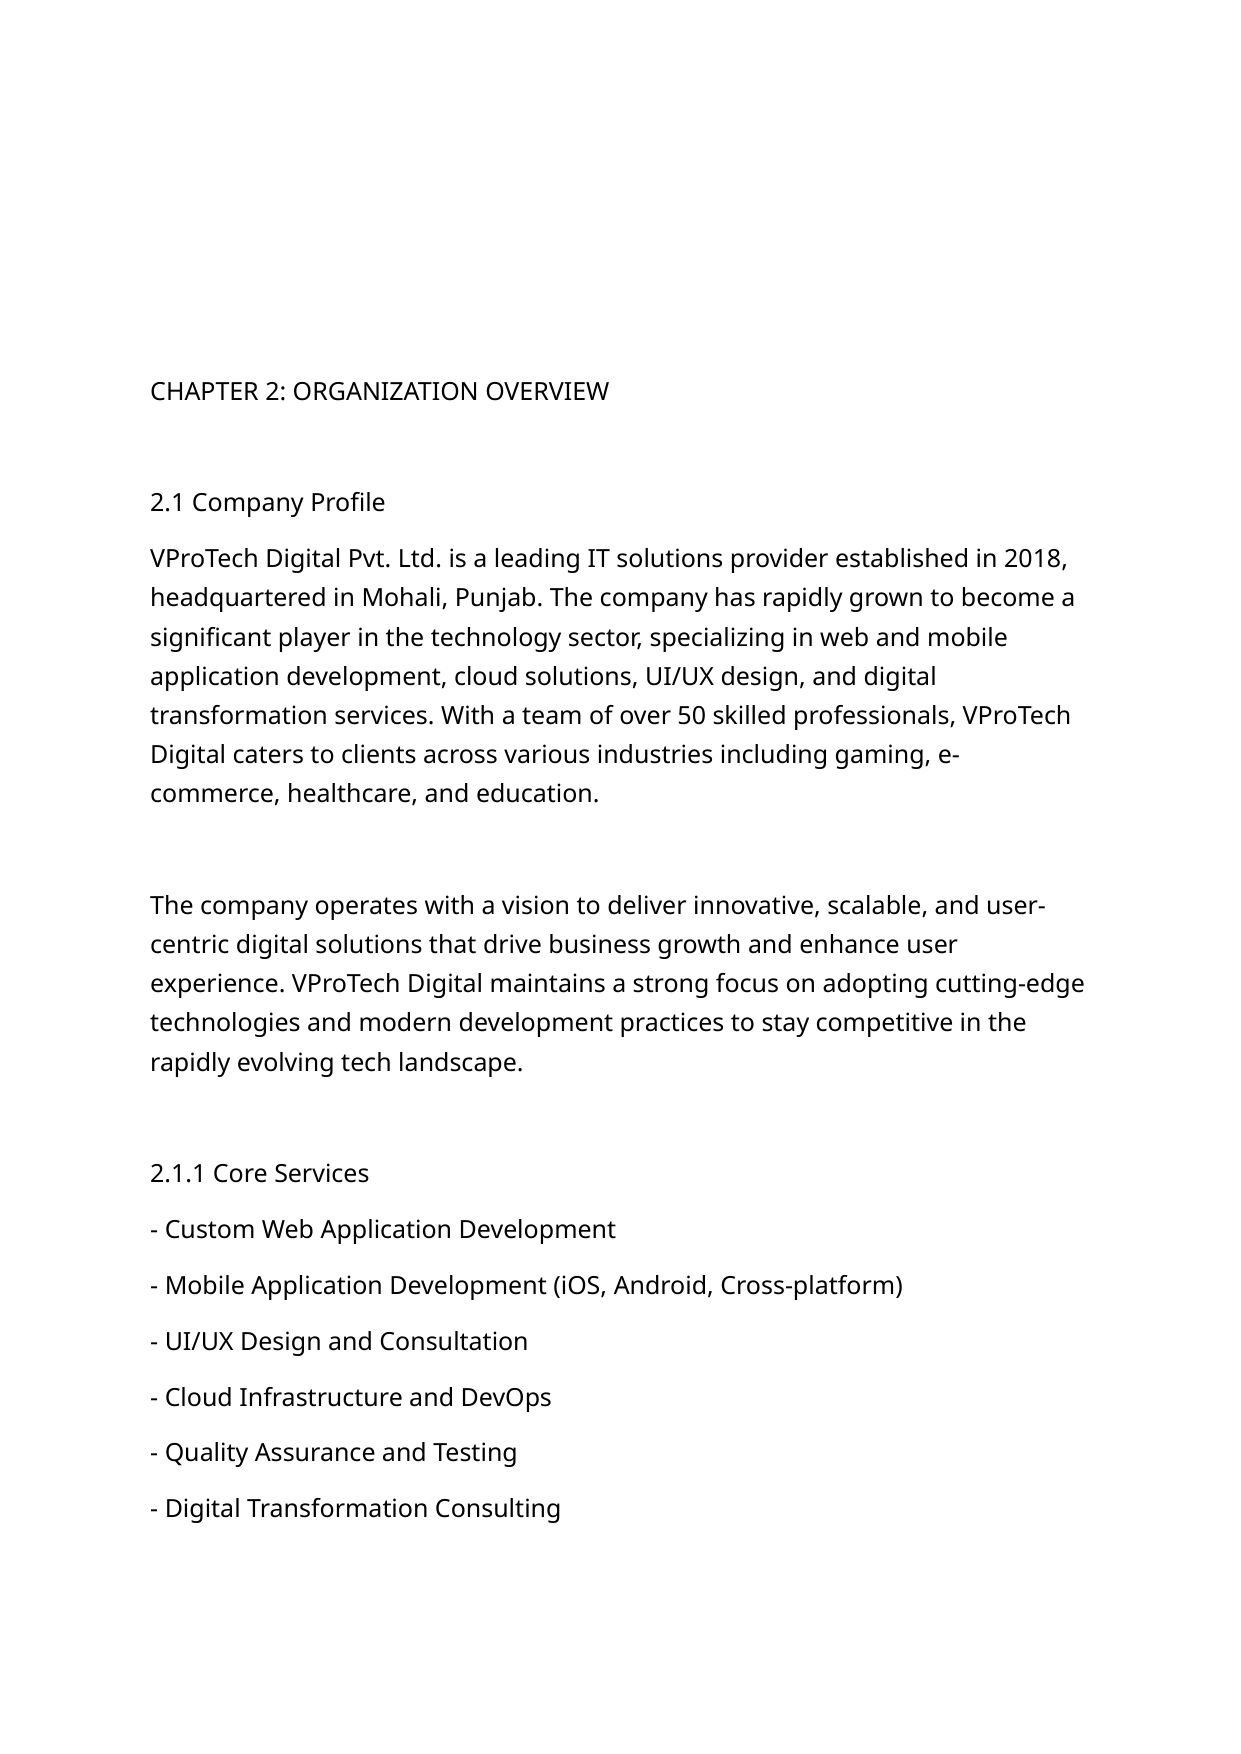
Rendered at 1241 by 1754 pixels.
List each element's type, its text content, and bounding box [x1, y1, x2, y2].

text - UI/UX Design and Consultation [150, 1323, 1090, 1357]
text - Custom Web Application Development [150, 1212, 1090, 1246]
text - Cloud Infrastructure and DevOps [150, 1379, 1090, 1413]
text VProTech Digital Pvt. Ltd. is a leading IT solutions provider established in 2018, headquartered in Mohali, Punjab. The company has rapidly grown to become a significant player in the technology sector, specializing in web and mobile application development, cloud solutions, UI/UX design, and digital transformation services. With a team of over 50 skilled professionals, VProTech Digital caters to clients across various industries including gaming, e-commerce, healthcare, and education. [150, 541, 1090, 810]
text 2.1.1 Core Services [150, 1156, 1090, 1190]
text 2.1 Company Profile [150, 485, 1090, 519]
text - Mobile Application Development (iOS, Android, Cross-platform) [150, 1267, 1090, 1302]
text - Quality Assurance and Testing [150, 1435, 1090, 1469]
text The company operates with a vision to deliver innovative, scalable, and user-centric digital solutions that drive business growth and enhance user experience. VProTech Digital maintains a strong focus on adopting cutting-edge technologies and modern development practices to stay competitive in the rapidly evolving tech landscape. [150, 887, 1090, 1078]
text CHAPTER 2: ORGANIZATION OVERVIEW [150, 373, 1090, 407]
text - Digital Transformation Consulting [150, 1491, 1090, 1525]
